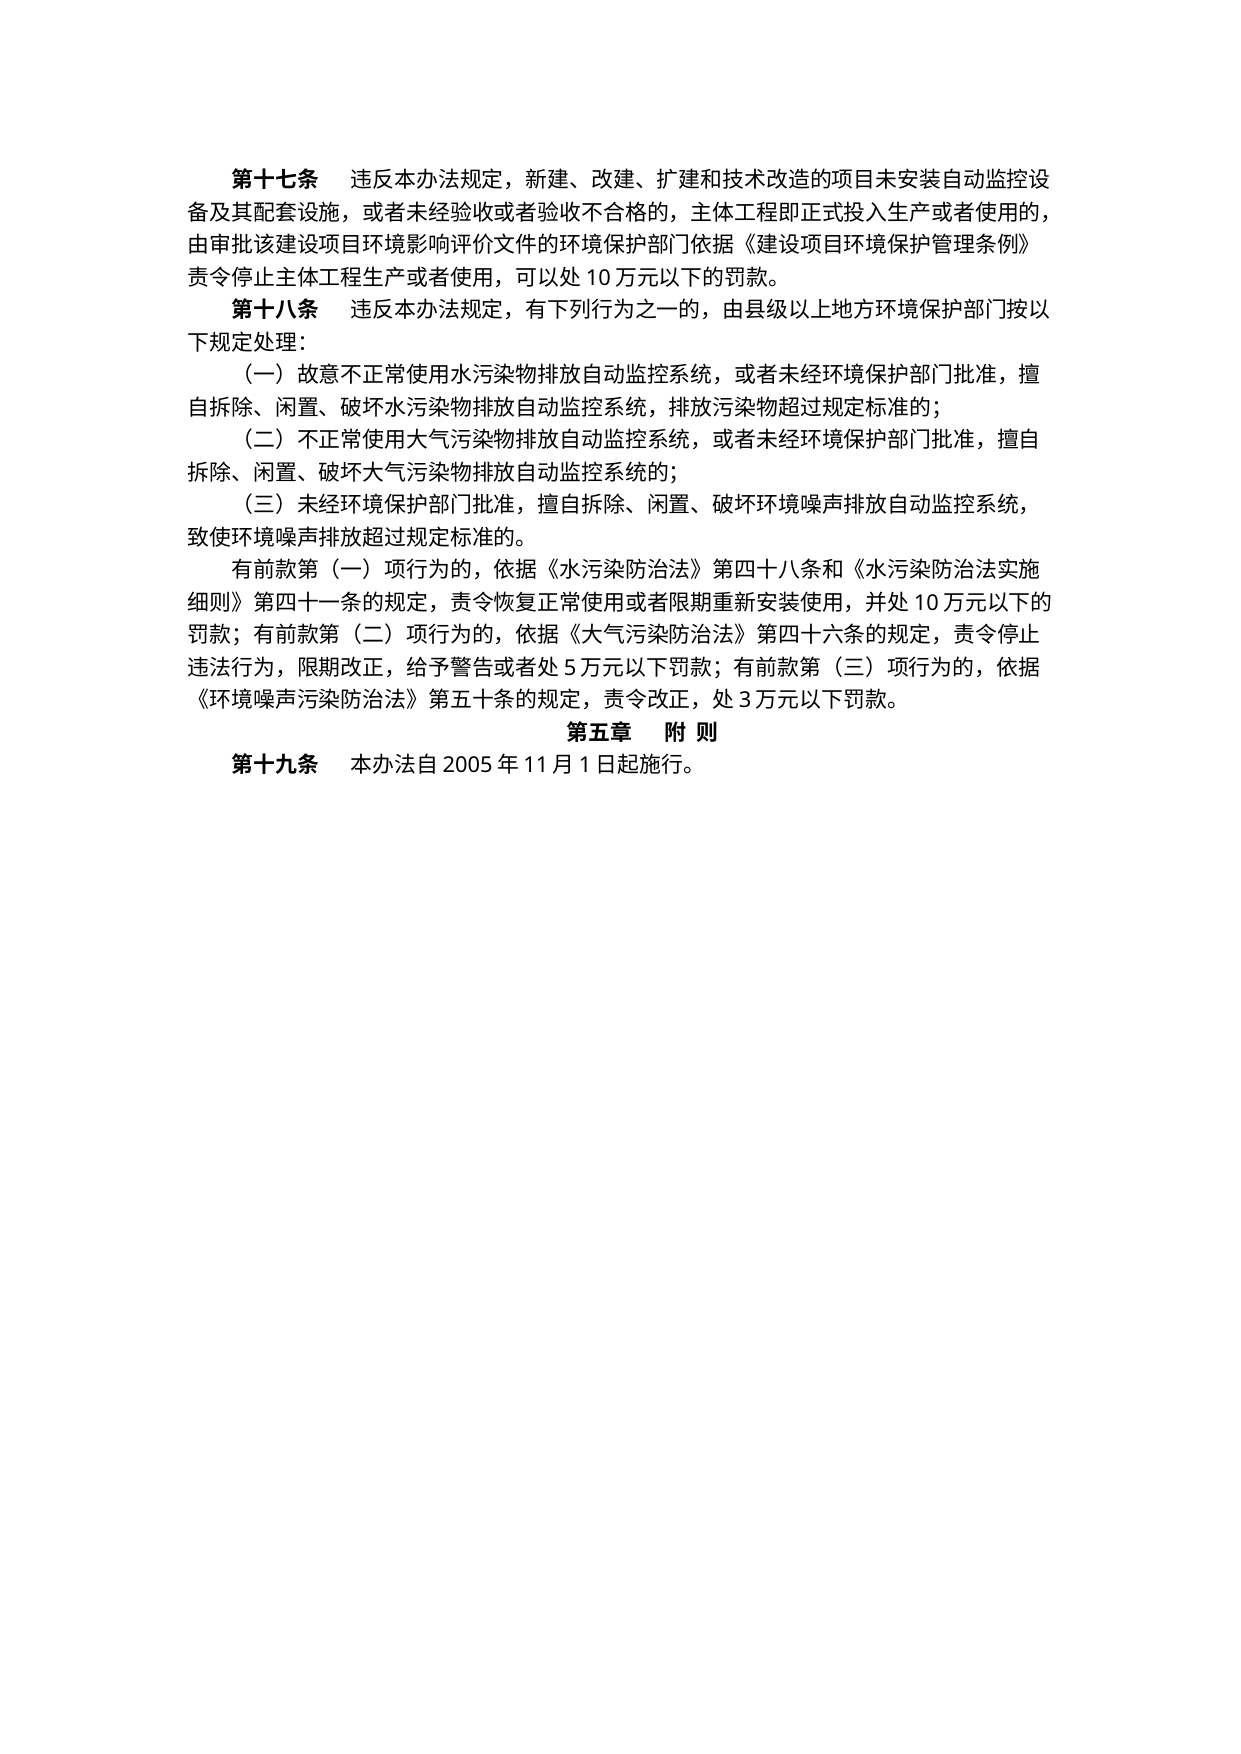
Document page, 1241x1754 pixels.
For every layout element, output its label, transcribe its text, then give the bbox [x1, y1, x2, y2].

text 第五章 附 则 [187, 714, 1053, 747]
text （三）未经环境保护部门批准，擅自拆除、闲置、破坏环境噪声排放自动监控系统，致使环境噪声排放超过规定标准的。 [187, 487, 1053, 552]
text 第十七条 违反本办法规定，新建、改建、扩建和技术改造的项目未安装自动监控设备及其配套设施，或者未经验收或者验收不合格的，主体工程即正式投入生产或者使用的，由审批该建设项目环境影响评价文件的环境保护部门依据《建设项目环境保护管理条例》责令停止主体工程生产或者使用，可以处10万元以下的罚款。 [187, 162, 1053, 292]
text （一）故意不正常使用水污染物排放自动监控系统，或者未经环境保护部门批准，擅自拆除、闲置、破坏水污染物排放自动监控系统，排放污染物超过规定标准的； [187, 357, 1053, 422]
text 第十九条 本办法自2005年11月1日起施行。 [187, 747, 1053, 779]
text 有前款第（一）项行为的，依据《水污染防治法》第四十八条和《水污染防治法实施细则》第四十一条的规定，责令恢复正常使用或者限期重新安装使用，并处10万元以下的罚款；有前款第（二）项行为的，依据《大气污染防治法》第四十六条的规定，责令停止违法行为，限期改正，给予警告或者处5万元以下罚款；有前款第（三）项行为的，依据《环境噪声污染防治法》第五十条的规定，责令改正，处3万元以下罚款。 [187, 552, 1053, 714]
text 第十八条 违反本办法规定，有下列行为之一的，由县级以上地方环境保护部门按以下规定处理： [187, 292, 1053, 357]
text （二）不正常使用大气污染物排放自动监控系统，或者未经环境保护部门批准，擅自拆除、闲置、破坏大气污染物排放自动监控系统的； [187, 422, 1053, 487]
